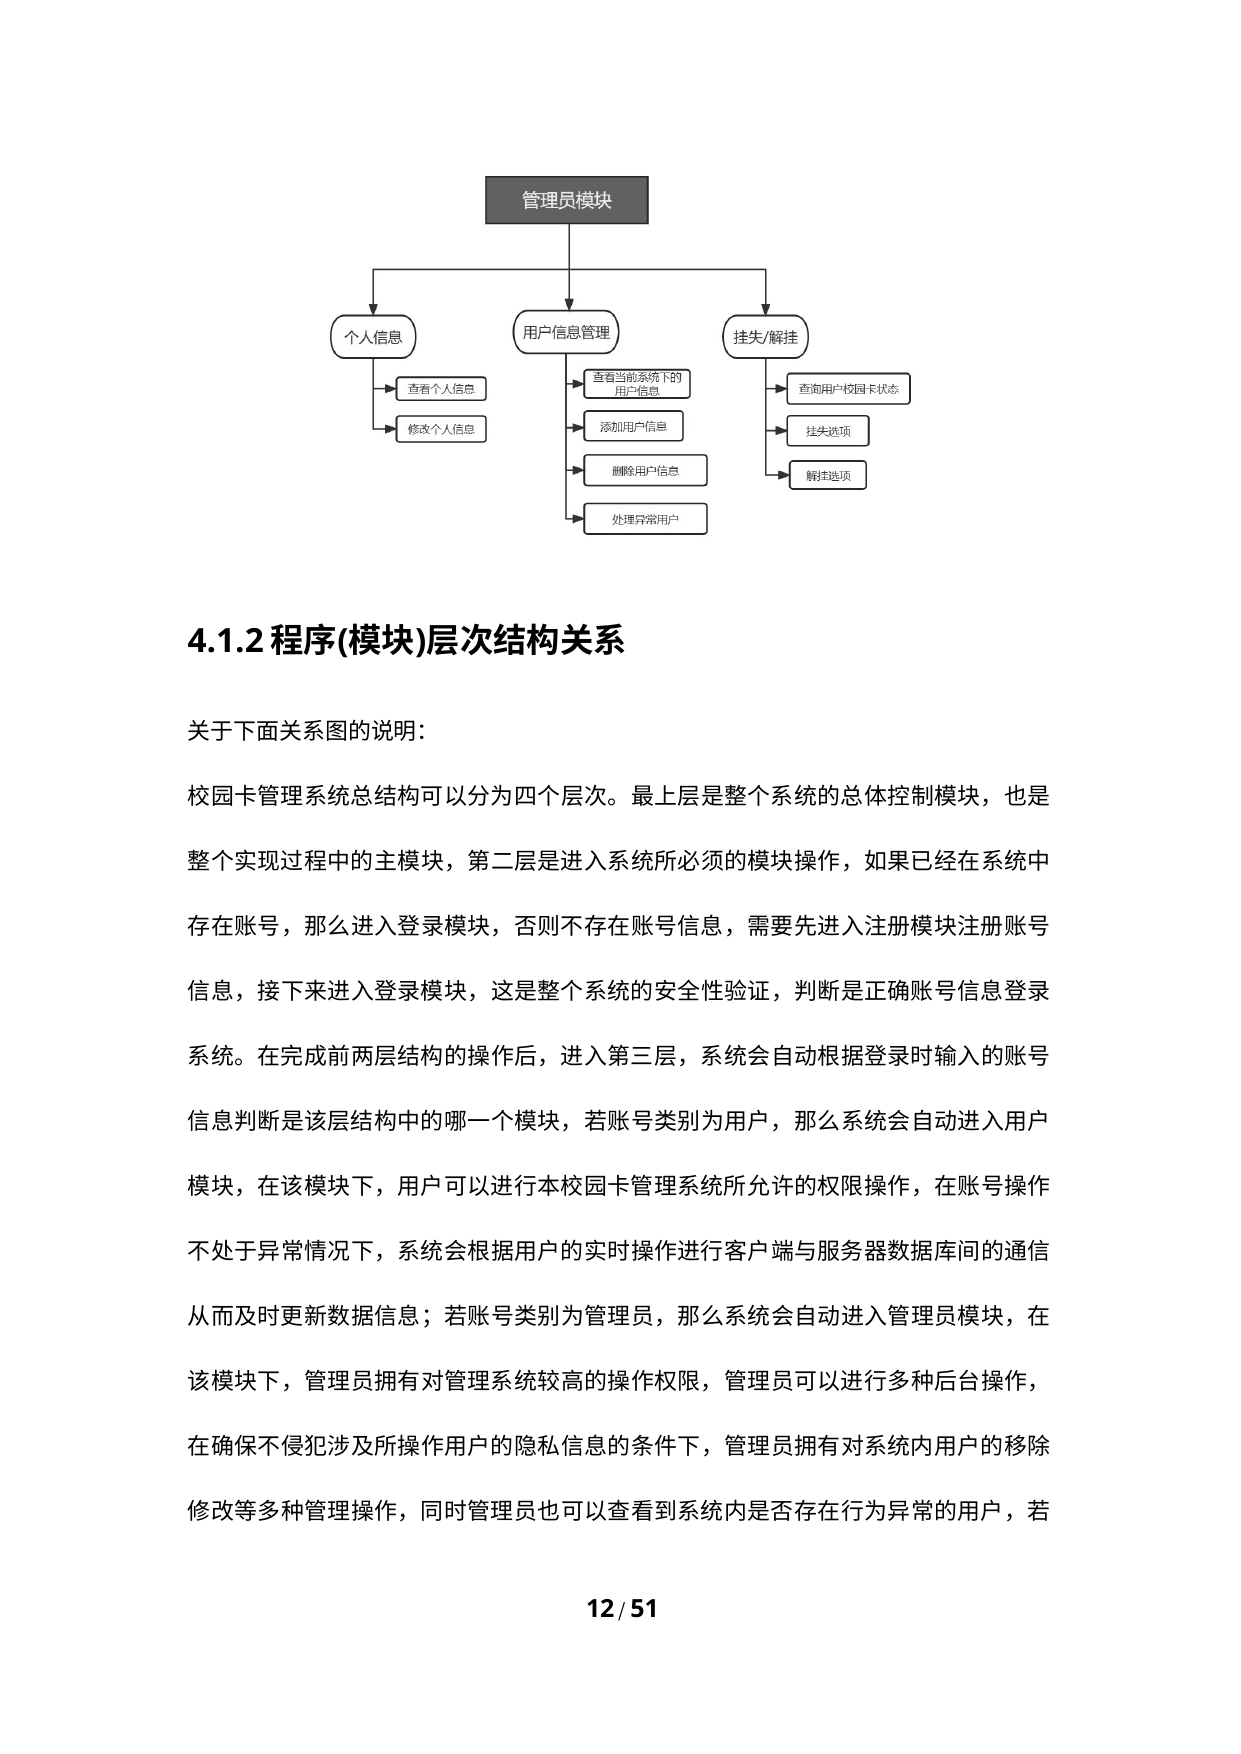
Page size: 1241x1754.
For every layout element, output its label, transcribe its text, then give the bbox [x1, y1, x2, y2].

subtitle 4.1.2程序(模块)层次结构关系 [187, 605, 1053, 670]
picture [309, 155, 931, 555]
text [187, 762, 1053, 1542]
text 关于下面关系图的说明： [187, 697, 1053, 762]
